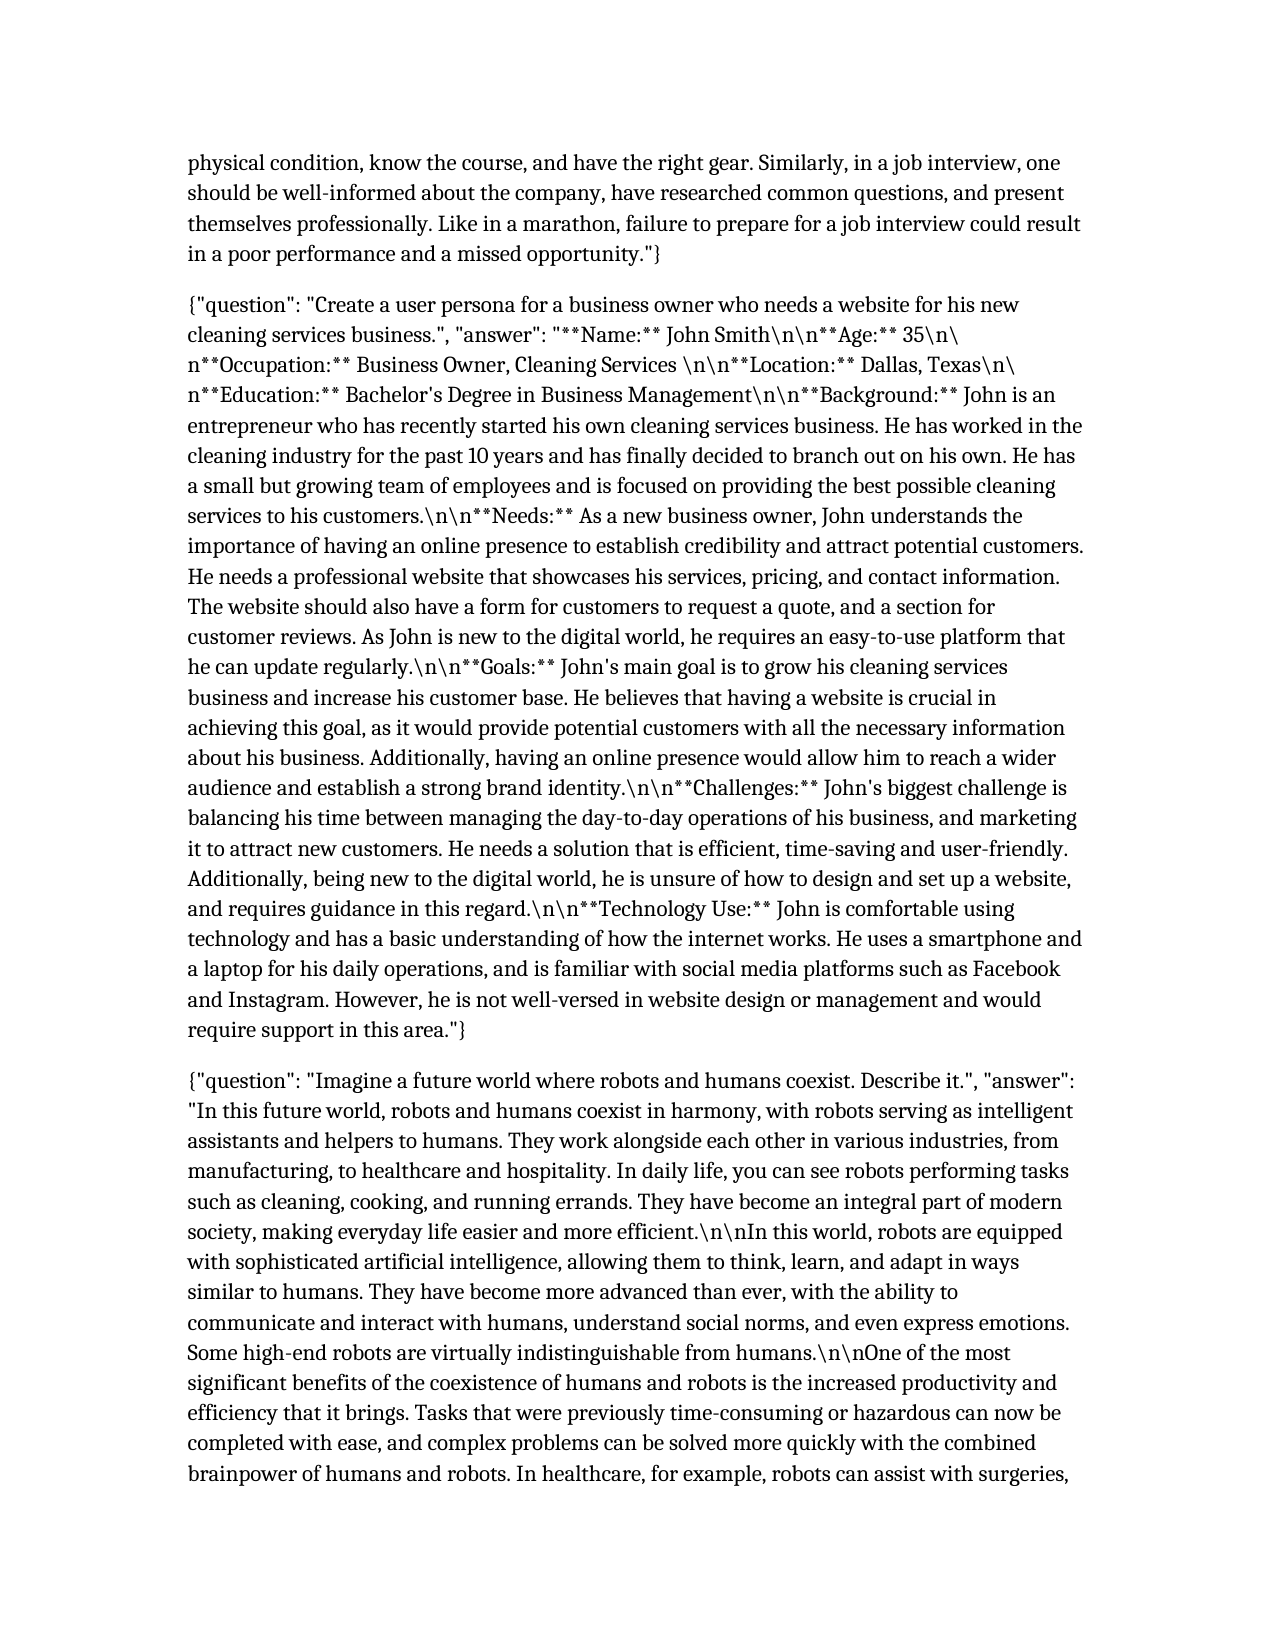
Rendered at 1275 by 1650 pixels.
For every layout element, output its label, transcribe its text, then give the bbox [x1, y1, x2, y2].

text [187, 150, 1087, 267]
text {"question": "Create a user persona for a business owner who needs a website for his new cleaning services business.", "answer": "**Name:** John Smith\n\n**Age:** 35\n\n**Occupation:** Business Owner, Cleaning Services \n\n**Location:** Dallas, Texas\n\n**Education:** Bachelor's Degree in Business Management\n\n**Background:** John is an entrepreneur who has recently started his own cleaning services business. He has worked in the cleaning industry for the past 10 years and has finally decided to branch out on his own. He has a small but growing team of employees and is focused on providing the best possible cleaning services to his customers.\n\n**Needs:** As a new business owner, John understands the importance of having an online presence to establish credibility and attract potential customers. He needs a professional website that showcases his services, pricing, and contact information. The website should also have a form for customers to request a quote, and a section for customer reviews. As John is new to the digital world, he requires an easy-to-use platform that he can update regularly.\n\n**Goals:** John's main goal is to grow his cleaning services business and increase his customer base. He believes that having a website is crucial in achieving this goal, as it would provide potential customers with all the necessary information about his business. Additionally, having an online presence would allow him to reach a wider audience and establish a strong brand identity.\n\n**Challenges:** John's biggest challenge is balancing his time between managing the day-to-day operations of his business, and marketing it to attract new customers. He needs a solution that is efficient, time-saving and user-friendly. Additionally, being new to the digital world, he is unsure of how to design and set up a website, and requires guidance in this regard.\n\n**Technology Use:** John is comfortable using technology and has a basic understanding of how the internet works. He uses a smartphone and a laptop for his daily operations, and is familiar with social media platforms such as Facebook and Instagram. However, he is not well-versed in website design or management and would require support in this area."} [187, 292, 1087, 1043]
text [187, 1068, 1087, 1487]
